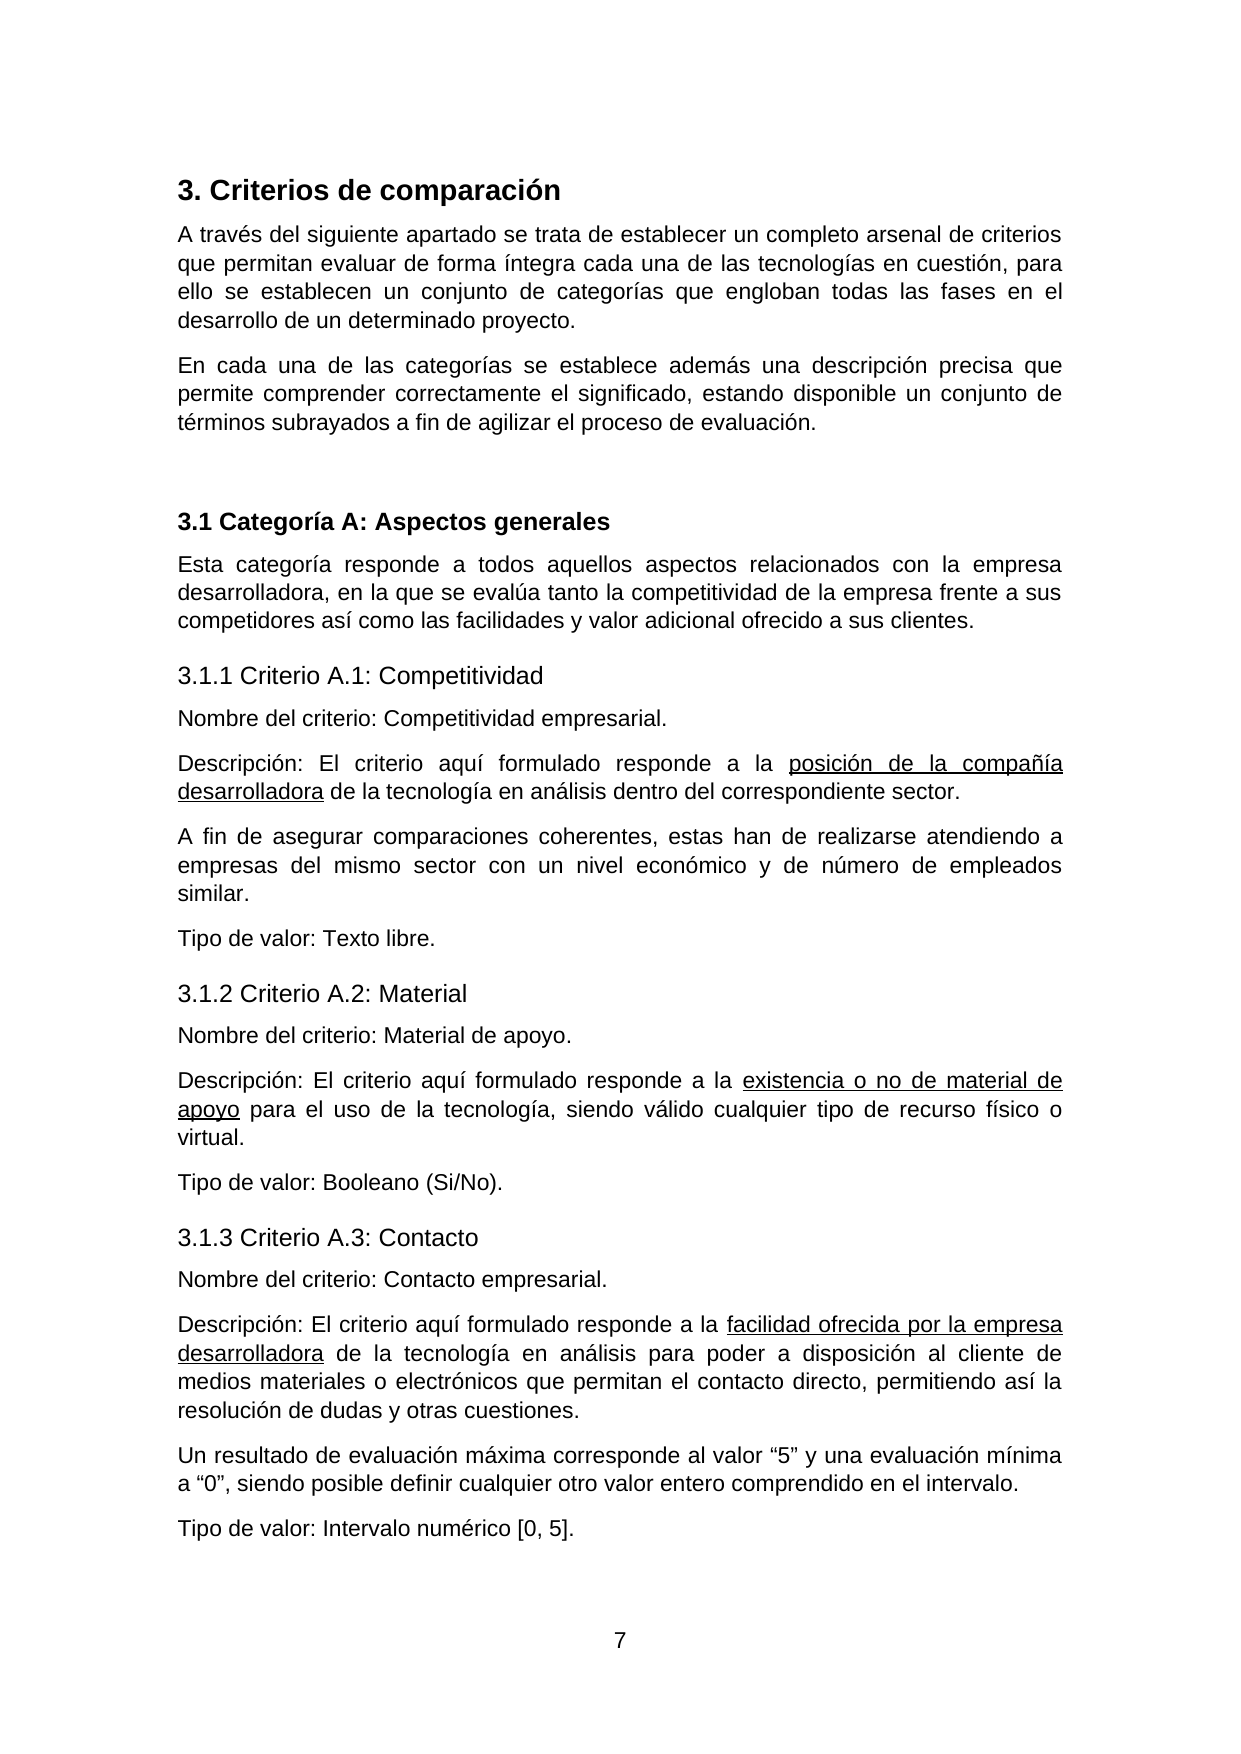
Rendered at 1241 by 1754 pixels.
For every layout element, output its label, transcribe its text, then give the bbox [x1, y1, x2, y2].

text Descripción: El criterio aquí formulado responde a la existencia o no de material de apoyo para el uso de la tecnología, siendo válido cualquier tipo de recurso físico o virtual. [177, 1067, 1063, 1150]
subtitle 3.1.1 Criterio A.1: Competitividad [177, 661, 1063, 690]
text Nombre del criterio: Competitividad empresarial. [177, 704, 1063, 731]
text Tipo de valor: Booleano (Si/No). [177, 1169, 1063, 1196]
text Descripción: El criterio aquí formulado responde a la posición de la compañía desarrolladora de la tecnología en análisis dentro del correspondiente sector. [177, 749, 1063, 804]
text Un resultado de evaluación máxima corresponde al valor “5” y una evaluación mínima a “0”, siendo posible definir cualquier otro valor entero comprendido en el intervalo. [177, 1442, 1063, 1496]
text Tipo de valor: Texto libre. [177, 925, 1063, 951]
text Descripción: El criterio aquí formulado responde a la facilidad ofrecida por la empresa desarrolladora de la tecnología en análisis para poder a disposición al cliente de medios materiales o electrónicos que permitan el contacto directo, permitiendo así la resolución de dudas y otras cuestiones. [177, 1311, 1063, 1423]
text Esta categoría responde a todos aquellos aspectos relacionados con la empresa desarrolladora, en la que se evalúa tanto la competitividad de la empresa frente a sus competidores así como las facilidades y valor adicional ofrecido a sus clientes. [177, 551, 1063, 634]
text A través del siguiente apartado se trata de establecer un completo arsenal de criterios que permitan evaluar de forma íntegra cada una de las tecnologías en cuestión, para ello se establecen un conjunto de categorías que engloban todas las fases en el desarrollo de un determinado proyecto. [177, 221, 1063, 333]
text Nombre del criterio: Contacto empresarial. [177, 1266, 1063, 1292]
text A fin de asegurar comparaciones coherentes, estas han de realizarse atendiendo a empresas del mismo sector con un nivel económico y de número de empleados similar. [177, 823, 1063, 906]
subtitle 3.1.2 Criterio A.2: Material [177, 978, 1063, 1007]
text Nombre del criterio: Material de apoyo. [177, 1022, 1063, 1048]
text En cada una de las categorías se establece además una descripción precisa que permite comprender correctamente el significado, estando disponible un conjunto de términos subrayados a fin de agilizar el proceso de evaluación. [177, 352, 1063, 435]
subtitle 3.1.3 Criterio A.3: Contacto [177, 1223, 1063, 1251]
subtitle 3. Criterios de comparación [177, 173, 1063, 206]
subtitle 3.1 Categoría A: Aspectos generales [177, 507, 1063, 536]
text Tipo de valor: Intervalo numérico [0, 5]. [177, 1515, 1063, 1542]
